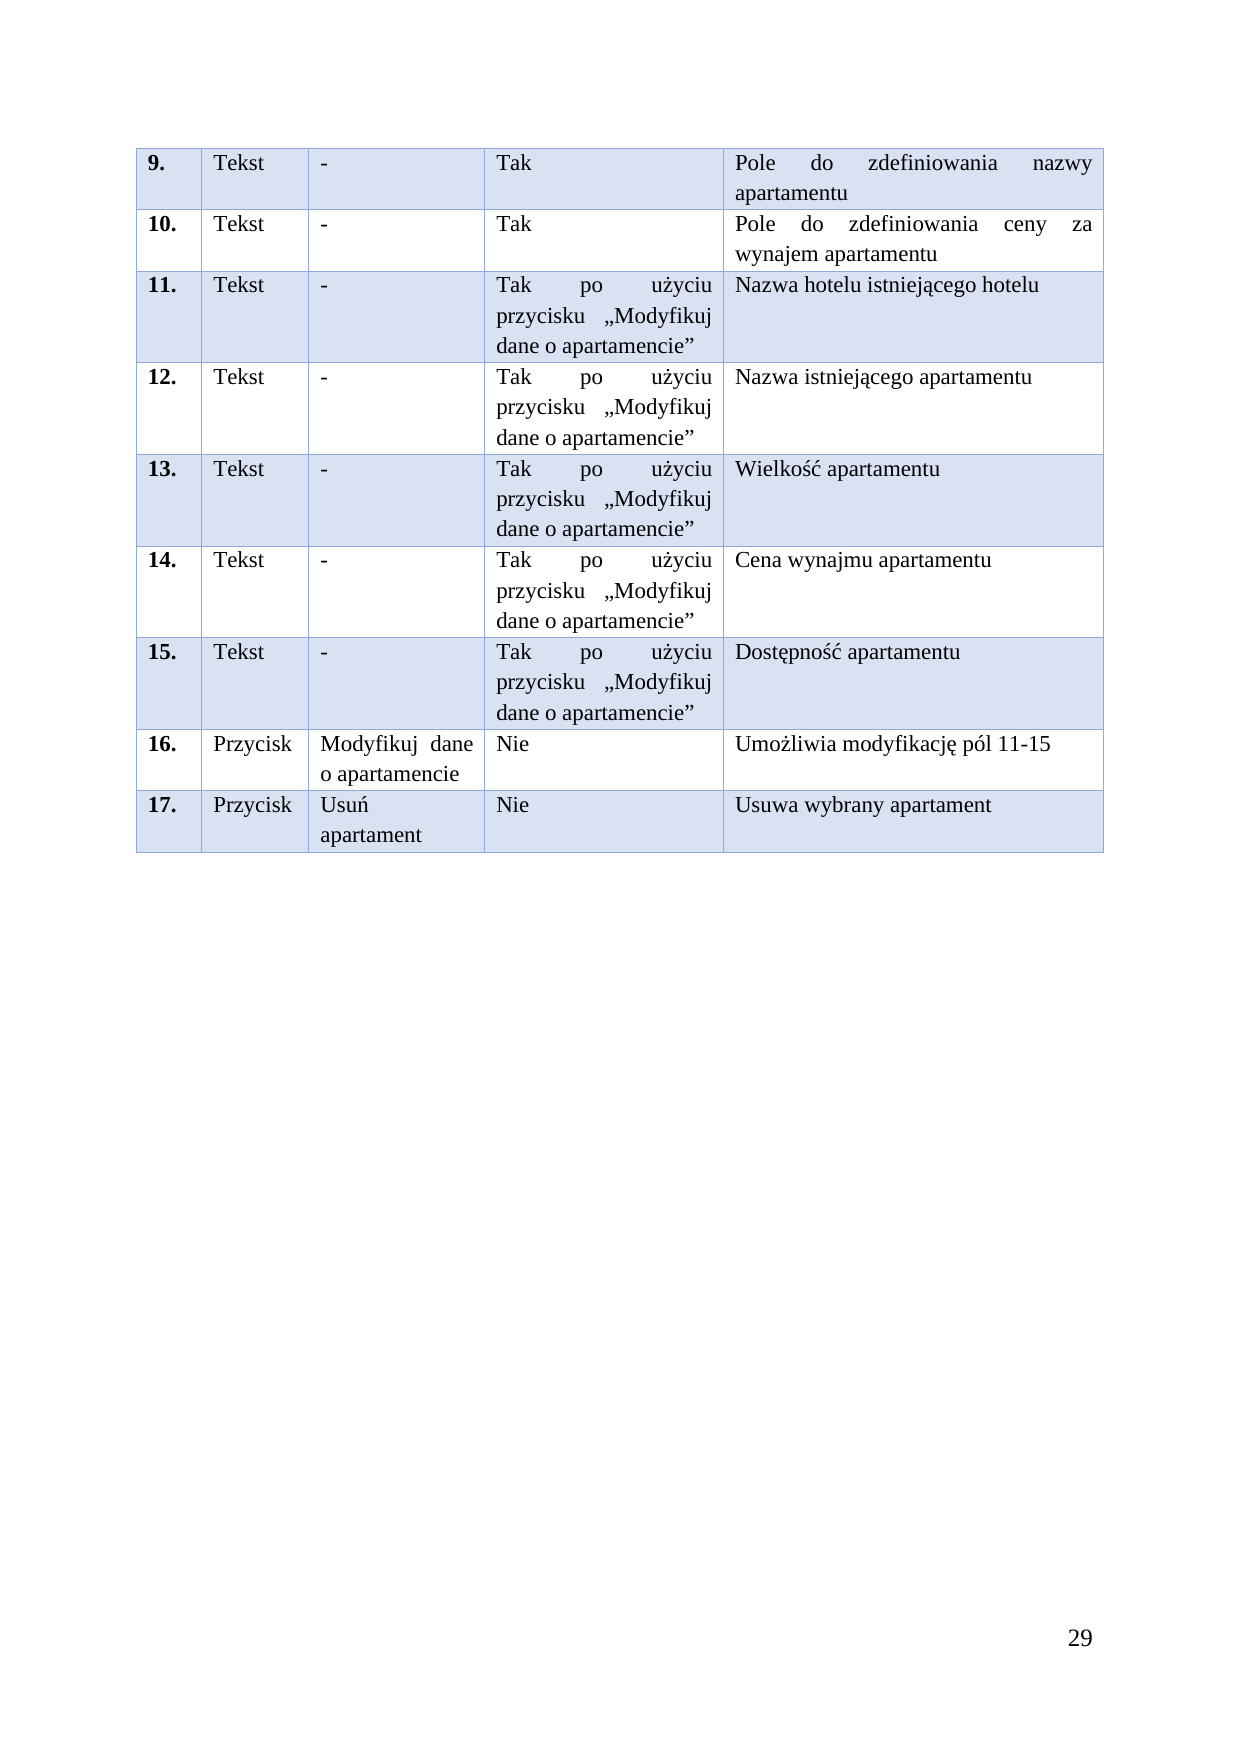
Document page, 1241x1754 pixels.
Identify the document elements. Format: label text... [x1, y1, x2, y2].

table_cell 16. [137, 730, 201, 790]
table_cell Tak po użyciu przycisku „Modyfikuj dane o apartamencie” [485, 272, 723, 362]
table_cell 13. [137, 455, 201, 546]
table_cell - [309, 638, 484, 729]
table_cell 11. [137, 272, 201, 362]
table_cell Tekst [202, 272, 308, 362]
table_cell Tekst [202, 455, 308, 546]
table_cell Wielkość apartamentu [724, 455, 1103, 546]
table_cell Przycisk [202, 730, 308, 790]
table_cell Nie [485, 791, 723, 852]
table_cell 14. [137, 547, 201, 637]
table_cell Nie [485, 730, 723, 790]
table_cell Tekst [202, 547, 308, 637]
table_cell Tak po użyciu przycisku „Modyfikuj dane o apartamencie” [485, 455, 723, 546]
table_cell Tak [485, 149, 723, 209]
table_cell 10. [137, 210, 201, 271]
table_cell Tekst [202, 149, 308, 209]
table_cell - [309, 149, 484, 209]
table_cell Tak po użyciu przycisku „Modyfikuj dane o apartamencie” [485, 363, 723, 454]
table_cell Tak po użyciu przycisku „Modyfikuj dane o apartamencie” [485, 547, 723, 637]
table_cell Nazwa hotelu istniejącego hotelu [724, 272, 1103, 362]
table_cell Umożliwia modyfikację pól 11-15 [724, 730, 1103, 790]
table_cell - [309, 547, 484, 637]
table_cell Tekst [202, 363, 308, 454]
table_cell - [309, 272, 484, 362]
table_cell Pole do zdefiniowania ceny za wynajem apartamentu [724, 210, 1103, 271]
table_cell Pole do zdefiniowania nazwy apartamentu [724, 149, 1103, 209]
table_cell Usuwa wybrany apartament [724, 791, 1103, 852]
table_cell Przycisk [202, 791, 308, 852]
table_cell Tekst [202, 638, 308, 729]
table_cell Cena wynajmu apartamentu [724, 547, 1103, 637]
table_cell Usuń apartament [309, 791, 484, 852]
table_cell Nazwa istniejącego apartamentu [724, 363, 1103, 454]
table_cell - [309, 210, 484, 271]
table_cell Tak po użyciu przycisku „Modyfikuj dane o apartamencie” [485, 638, 723, 729]
table_cell Tak [485, 210, 723, 271]
table_cell Dostępność apartamentu [724, 638, 1103, 729]
table_cell 17. [137, 791, 201, 852]
table_cell - [309, 455, 484, 546]
table_cell 9. [137, 149, 201, 209]
table_cell 12. [137, 363, 201, 454]
table_cell 15. [137, 638, 201, 729]
table_cell Tekst [202, 210, 308, 271]
table_cell Modyfikuj dane o apartamencie [309, 730, 484, 790]
table_cell - [309, 363, 484, 454]
